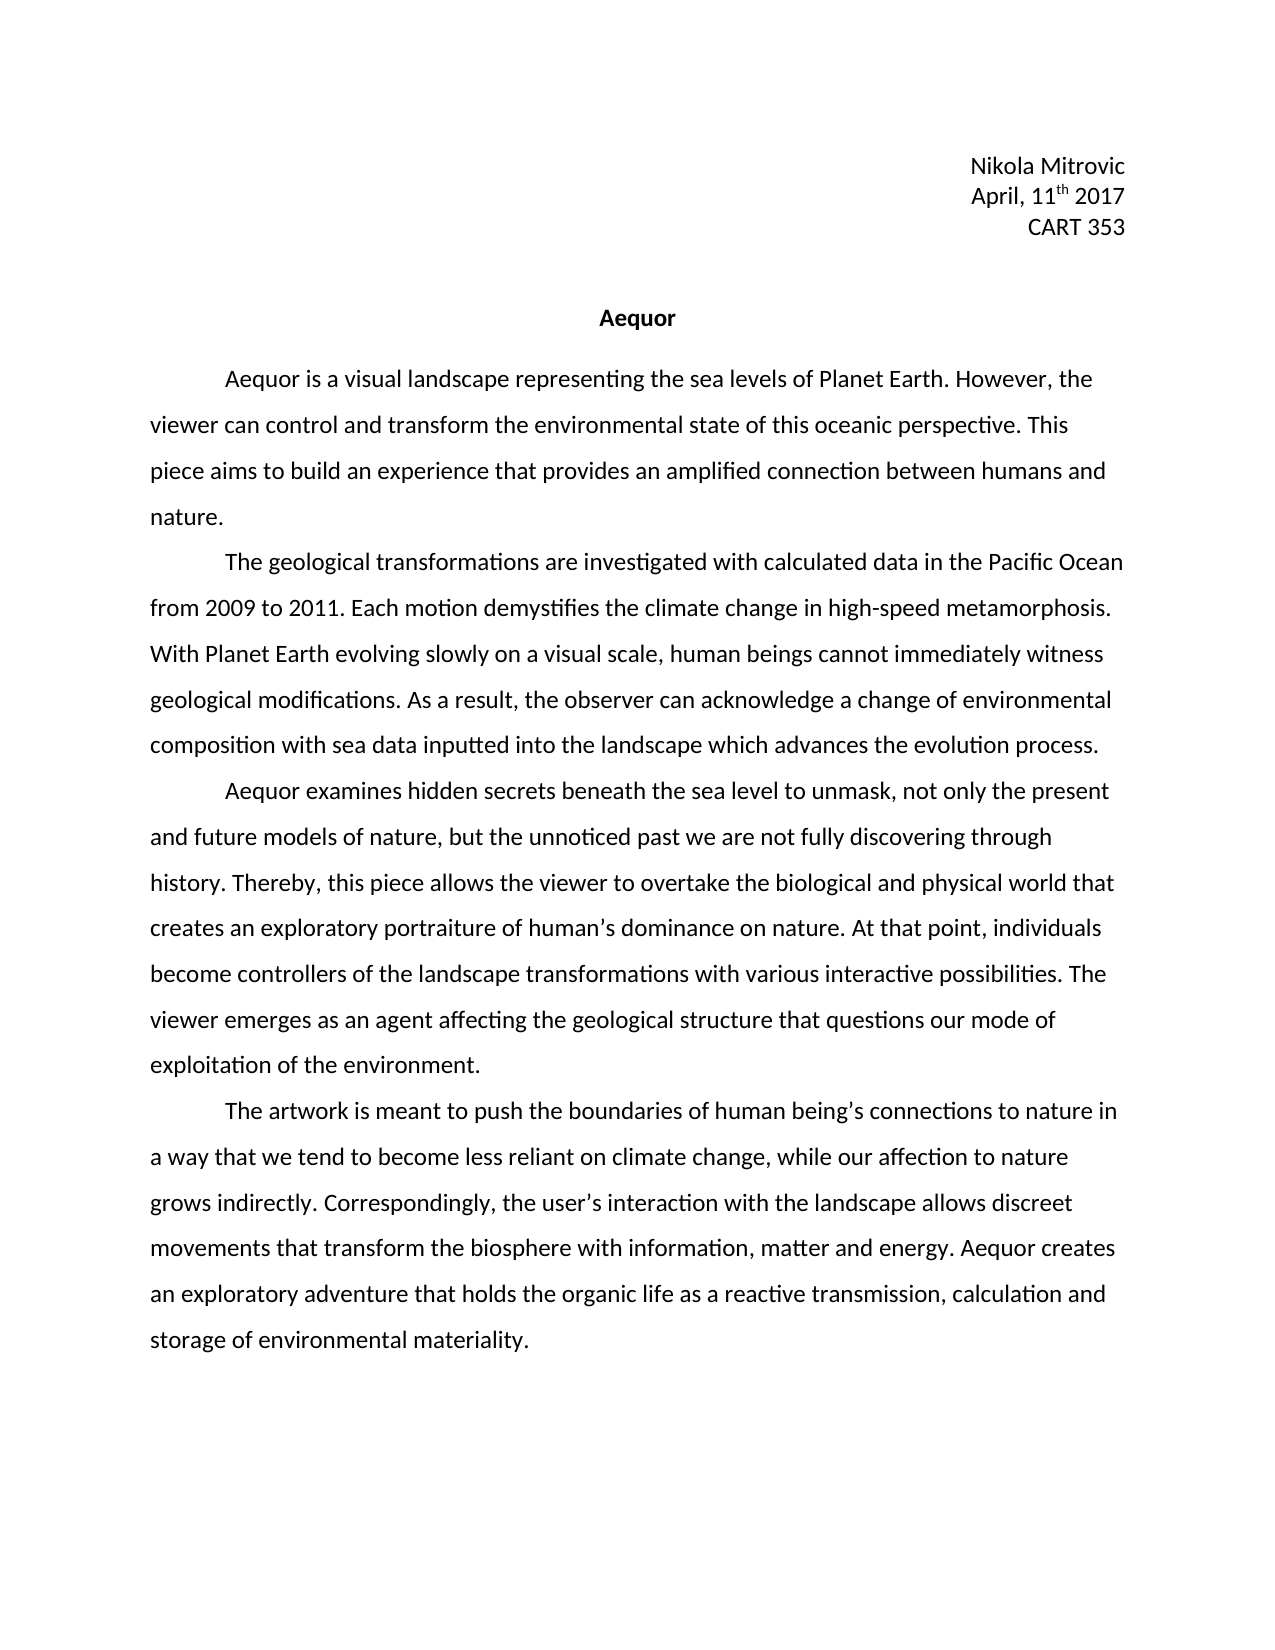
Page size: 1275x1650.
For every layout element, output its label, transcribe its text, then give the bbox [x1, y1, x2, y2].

text Nikola Mitrovic [150, 150, 1125, 181]
text April, 11th 2017 [150, 181, 1125, 211]
text The geological transformations are investigated with calculated data in the Pacific Ocean from 2009 to 2011. Each motion demystifies the climate change in high-speed metamorphosis. With Planet Earth evolving slowly on a visual scale, human beings cannot immediately witness geological modifications. As a result, the observer can acknowledge a change of environmental composition with sea data inputted into the landscape which advances the evolution process. [150, 547, 1125, 760]
text Aequor examines hidden secrets beneath the sea level to unmask, not only the present and future models of nature, but the unnoticed past we are not fully discovering through history. Thereby, this piece allows the viewer to overtake the biological and physical world that creates an exploratory portraiture of human’s dominance on nature. At that point, individuals become controllers of the landscape transformations with various interactive possibilities. The viewer emerges as an agent affecting the geological structure that questions our mode of exploitation of the environment. [150, 775, 1125, 1080]
text CART 353 [150, 211, 1125, 242]
text Aequor [150, 303, 1125, 333]
text The artwork is meant to push the boundaries of human being’s connections to nature in a way that we tend to become less reliant on climate change, while our affection to nature grows indirectly. Correspondingly, the user’s interaction with the landscape allows discreet movements that transform the biosphere with information, matter and energy. Aequor creates an exploratory adventure that holds the organic life as a reactive transmission, calculation and storage of environmental materiality. [150, 1095, 1125, 1354]
text Aequor is a visual landscape representing the sea levels of Planet Earth. However, the viewer can control and transform the environmental state of this oceanic perspective. This piece aims to build an experience that provides an amplified connection between humans and nature. [150, 364, 1125, 531]
